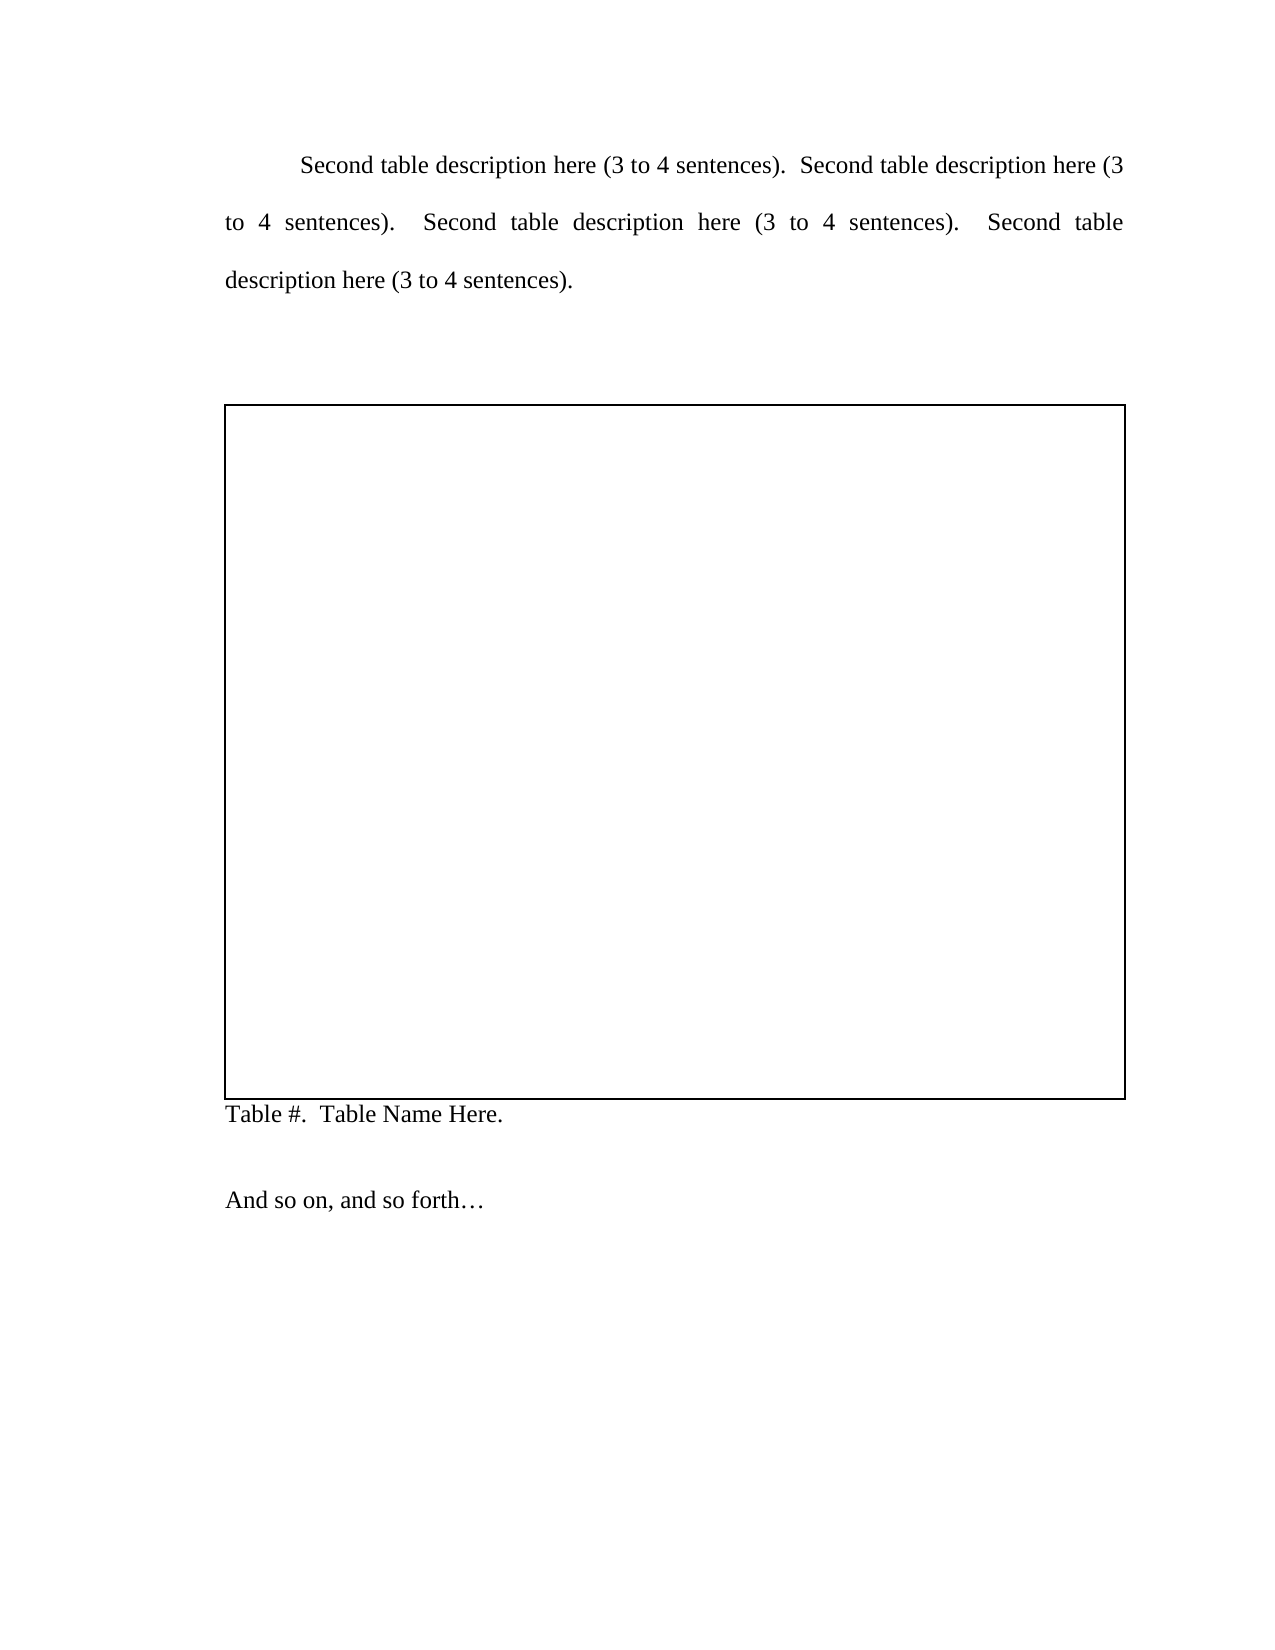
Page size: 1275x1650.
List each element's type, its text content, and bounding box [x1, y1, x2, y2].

text Table #. Table Name Here. [225, 1100, 1125, 1127]
text Second table description here (3 to 4 sentences). Second table description here (3 to 4 sentences). Second table description here (3 to 4 sentences). Second table description here (3 to 4 sentences). [225, 150, 1125, 294]
text And so on, and so forth… [225, 1185, 1125, 1214]
